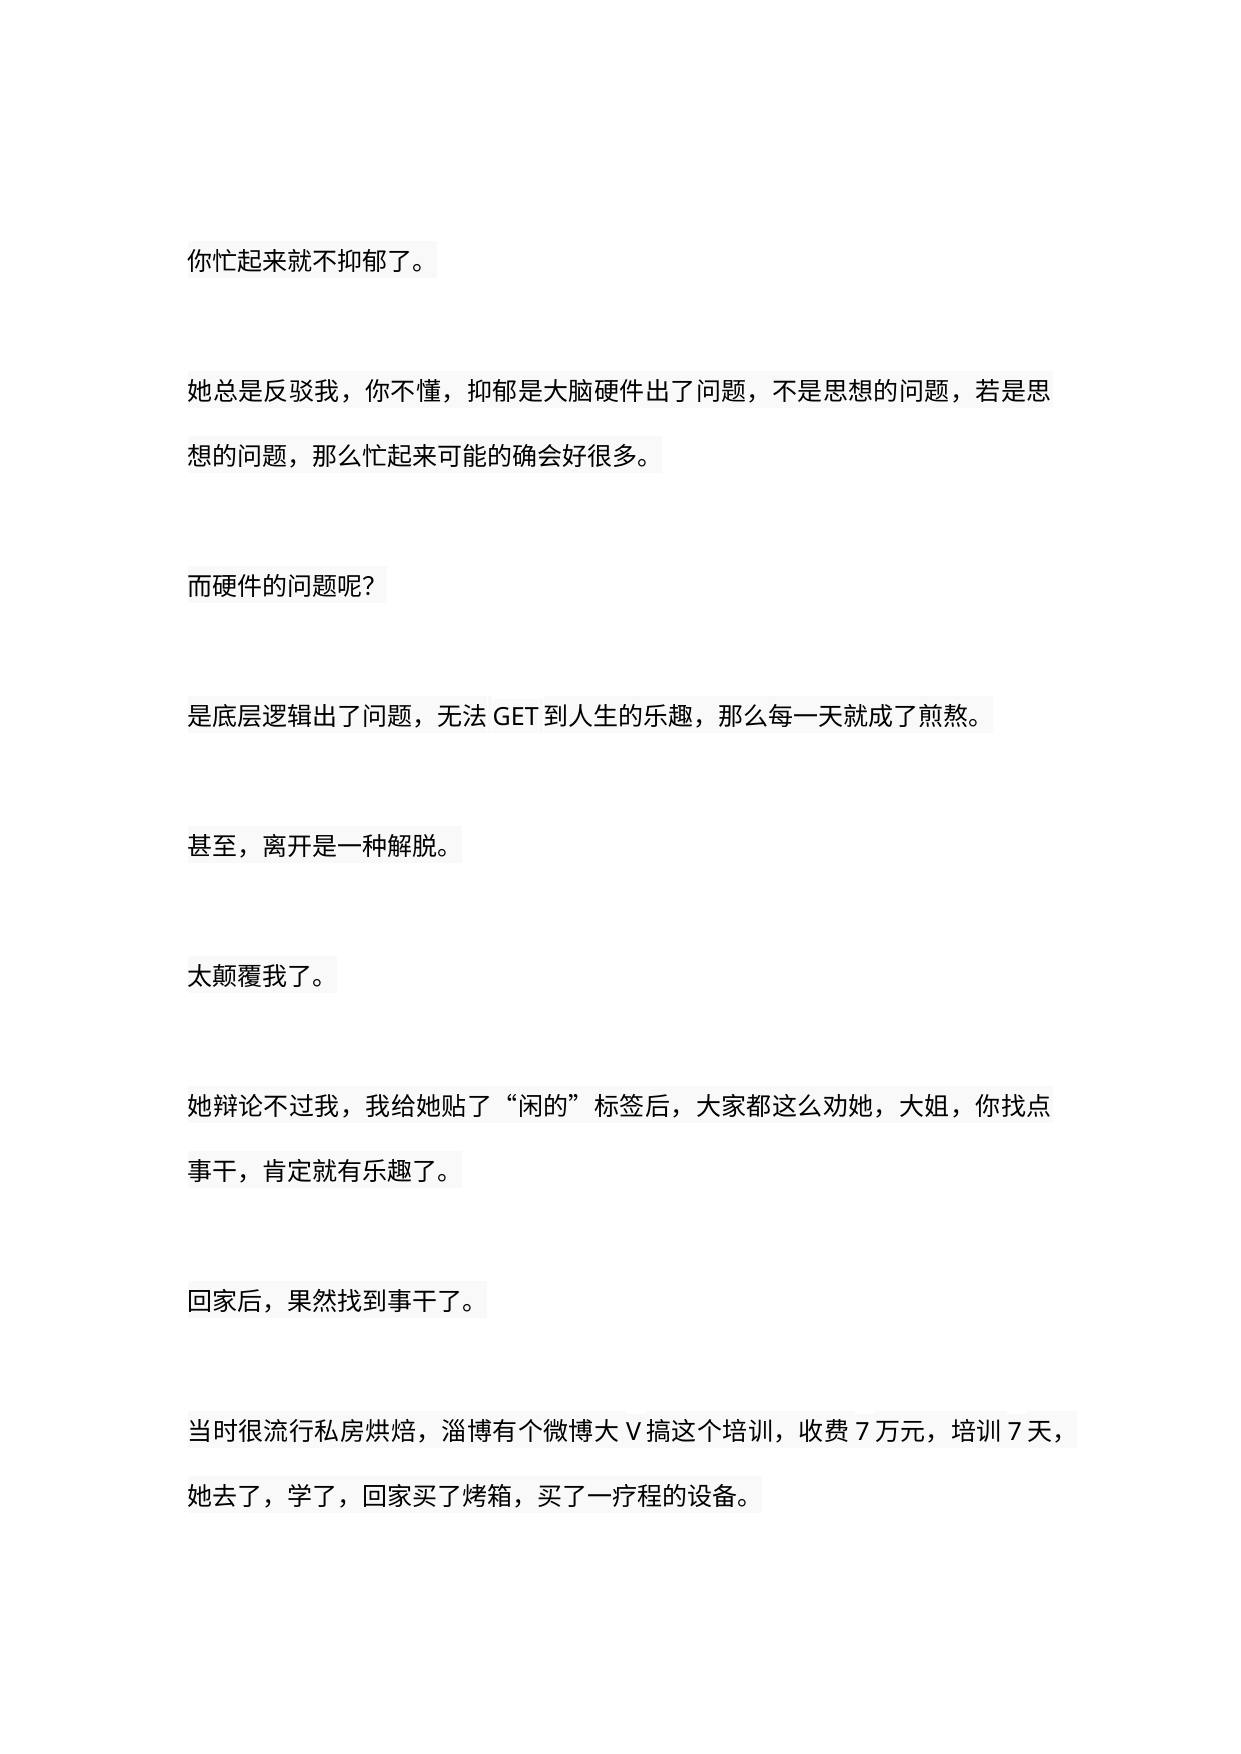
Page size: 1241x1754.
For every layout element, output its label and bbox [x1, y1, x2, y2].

text [187, 162, 1053, 1527]
